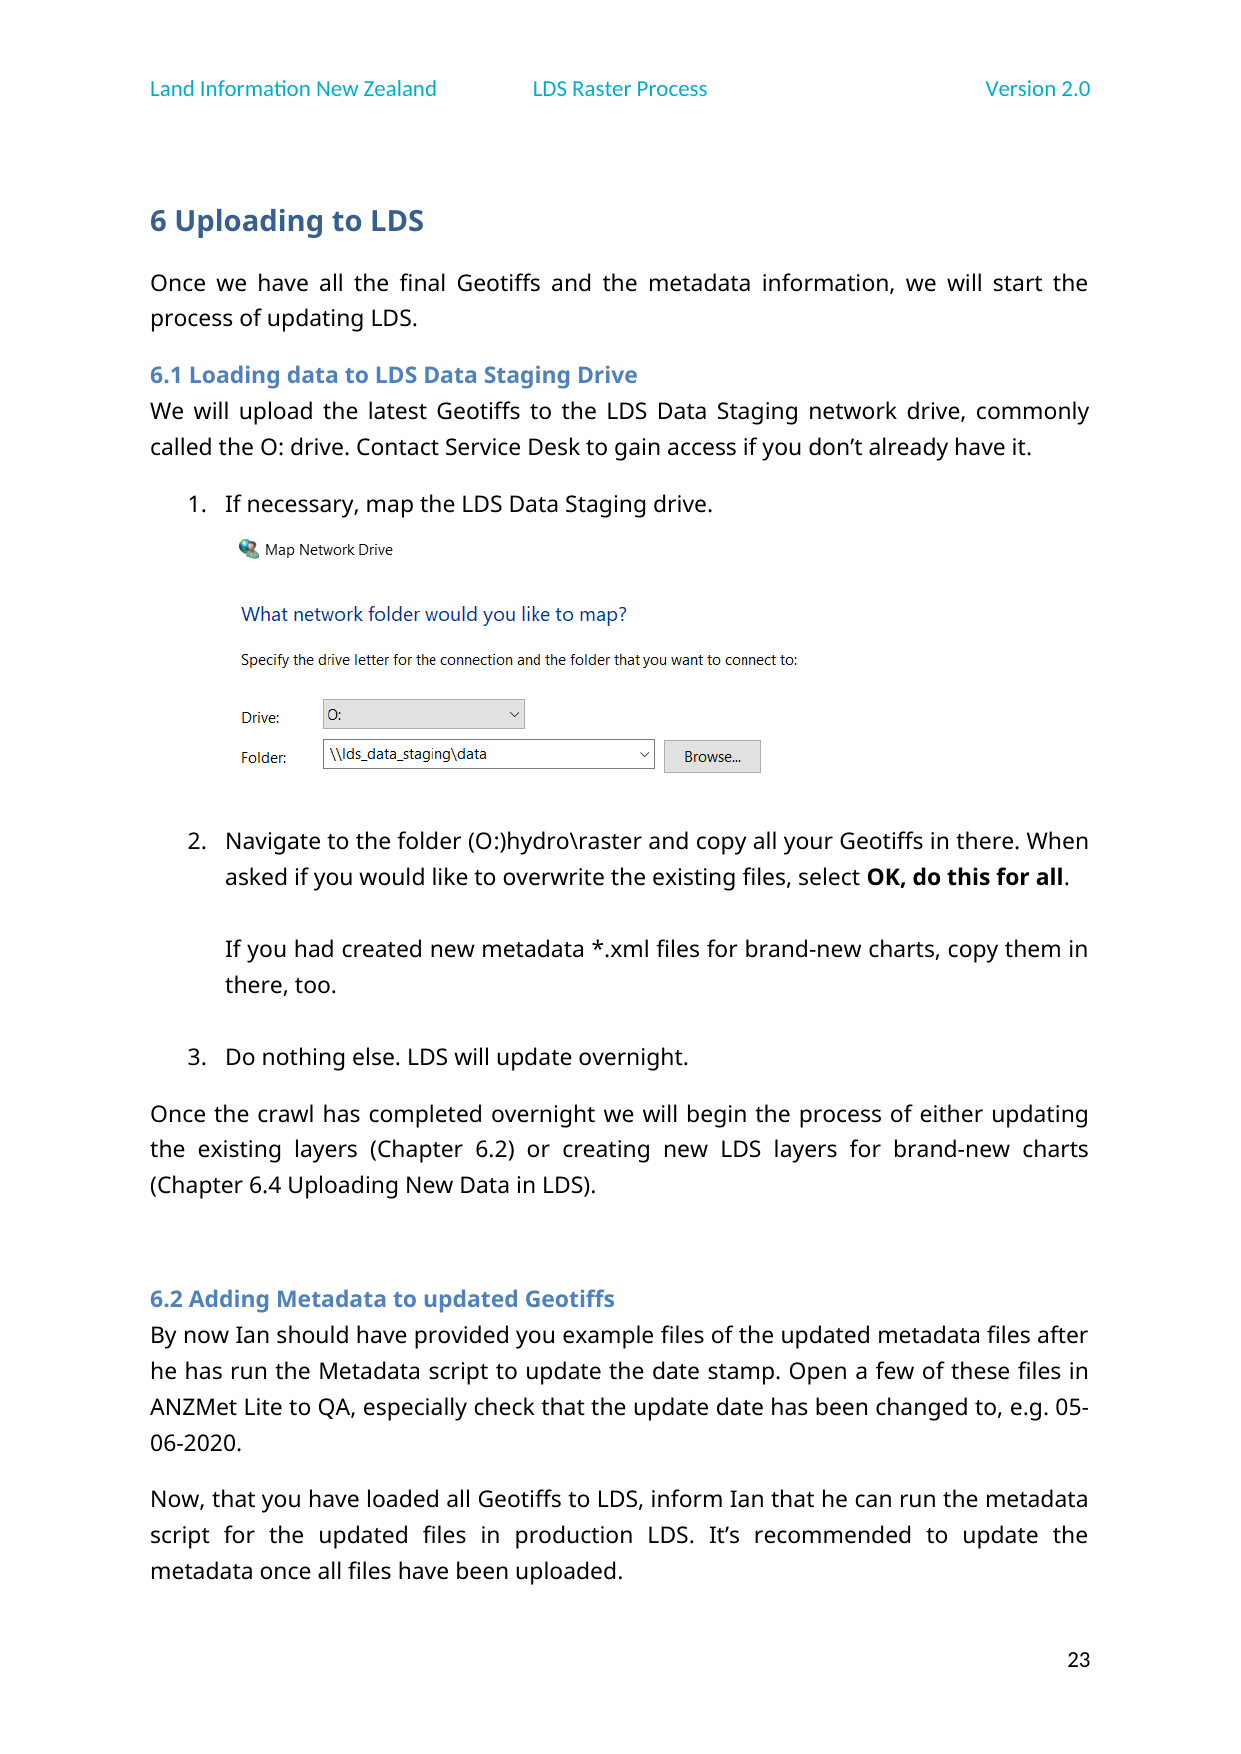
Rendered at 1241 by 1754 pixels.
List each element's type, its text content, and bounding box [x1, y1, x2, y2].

text Now, that you have loaded all Geotiffs to LDS, inform Ian that he can run the metadata script for the updated files in production LDS. It’s recommended to update the metadata once all files have been uploaded. [150, 1483, 1090, 1587]
list If necessary, map the LDS Data Staging drive. [187, 488, 1090, 519]
subtitle 6 Uploading to LDS [150, 200, 1090, 240]
text Once the crawl has completed overnight we will begin the process of either updating the existing layers (Chapter 6.2) or creating new LDS layers for brand-new charts (Chapter 6.4 Uploading New Data in LDS). [150, 1097, 1090, 1201]
subtitle 6.1 Loading data to LDS Data Staging Drive [150, 359, 1090, 390]
list Navigate to the folder (O:)hydro\raster and copy all your Geotiffs in there. When asked if you would like to overwrite the existing files, select OK, do this for all. [187, 825, 1090, 892]
subtitle 6.2 Adding Metadata to updated Geotiffs [150, 1283, 1090, 1314]
text Once we have all the final Geotiffs and the metadata information, we will start the process of updating LDS. [150, 266, 1090, 334]
text We will upload the latest Geotiffs to the LDS Data Staging network drive, commonly called the O: drive. Contact Service Desk to gain access if you don’t already have it. [150, 395, 1090, 462]
list If you had created new metadata *.xml files for brand-new charts, copy them in there, too. [225, 933, 1090, 1000]
list Do nothing else. LDS will update overnight. [187, 1041, 1090, 1072]
text By now Ian should have provided you example files of the updated metadata files after he has run the Metadata script to update the date stamp. Open a few of these files in ANZMet Lite to QA, especially check that the update date has been changed to, e.g. 05-06-2020. [150, 1319, 1090, 1458]
picture [225, 523, 849, 785]
